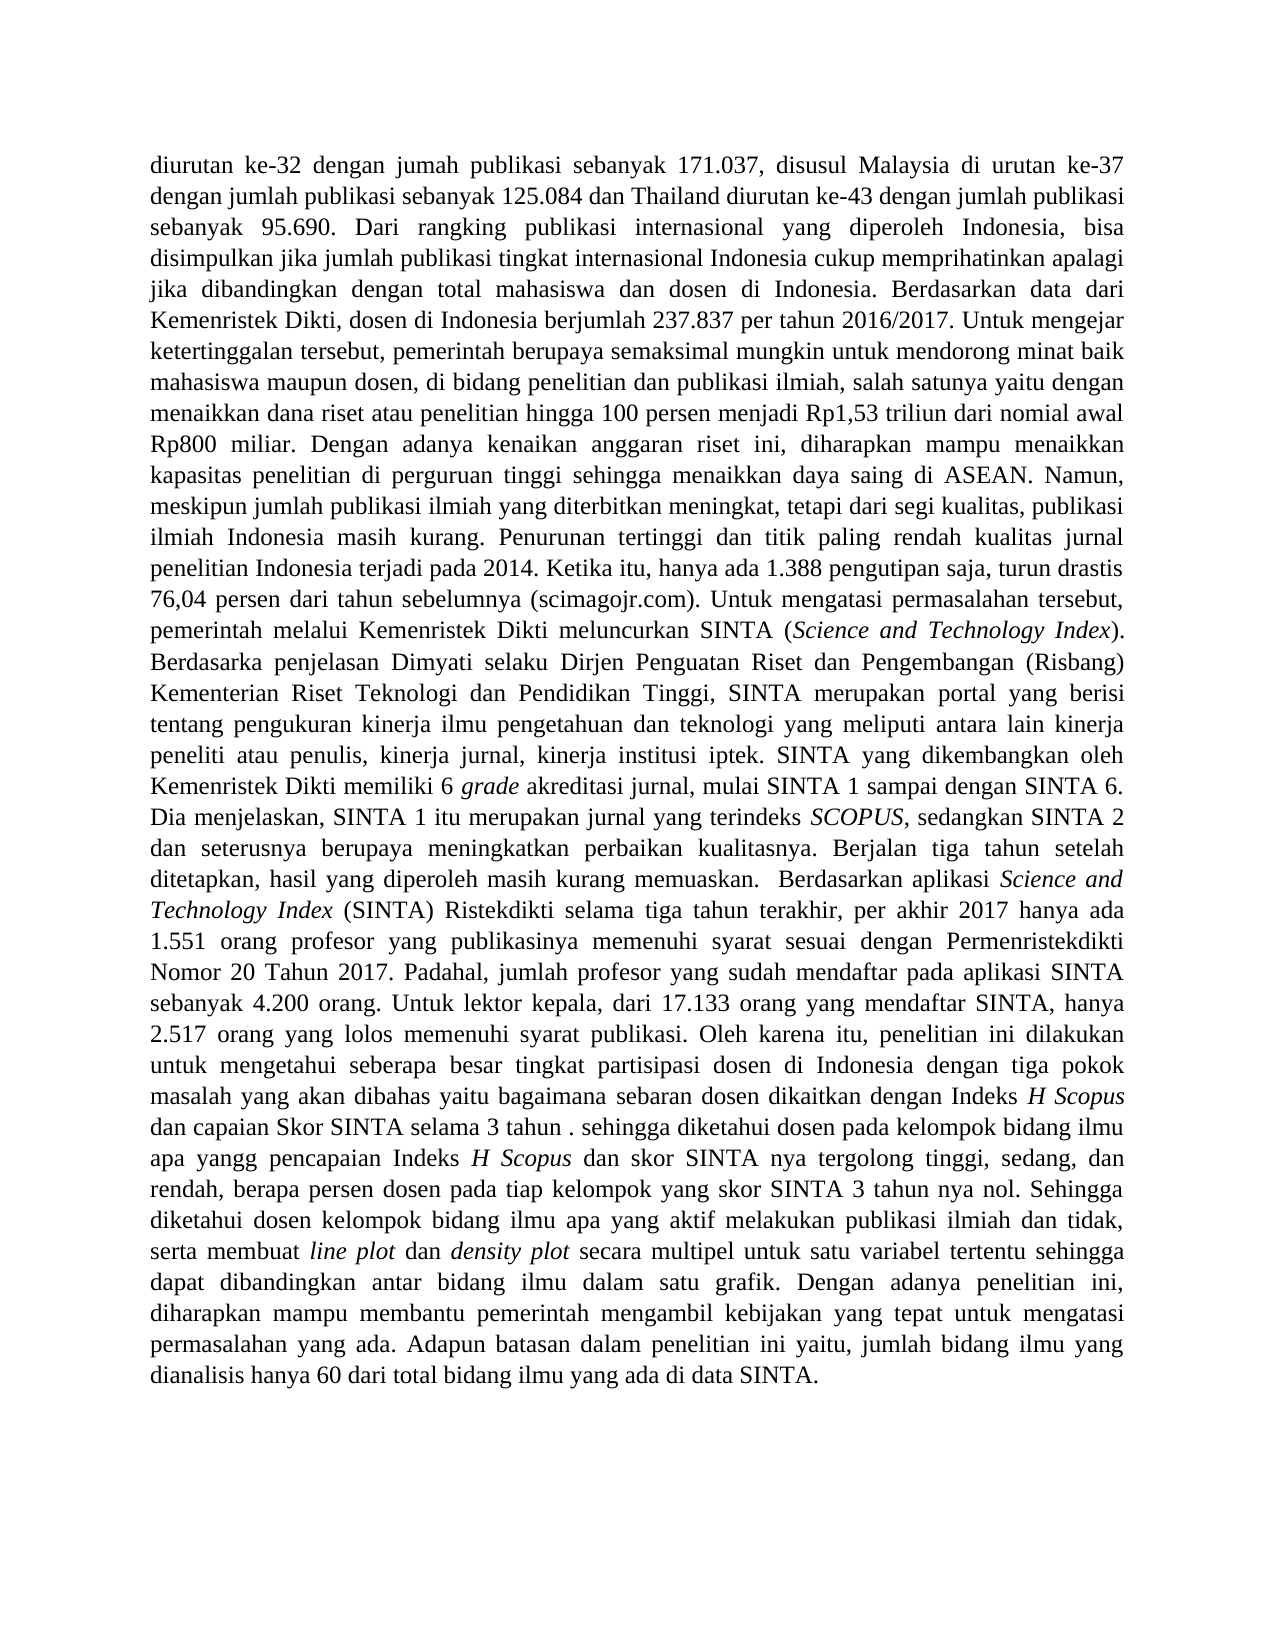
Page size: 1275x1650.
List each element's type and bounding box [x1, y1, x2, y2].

list [150, 150, 1125, 1112]
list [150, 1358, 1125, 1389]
